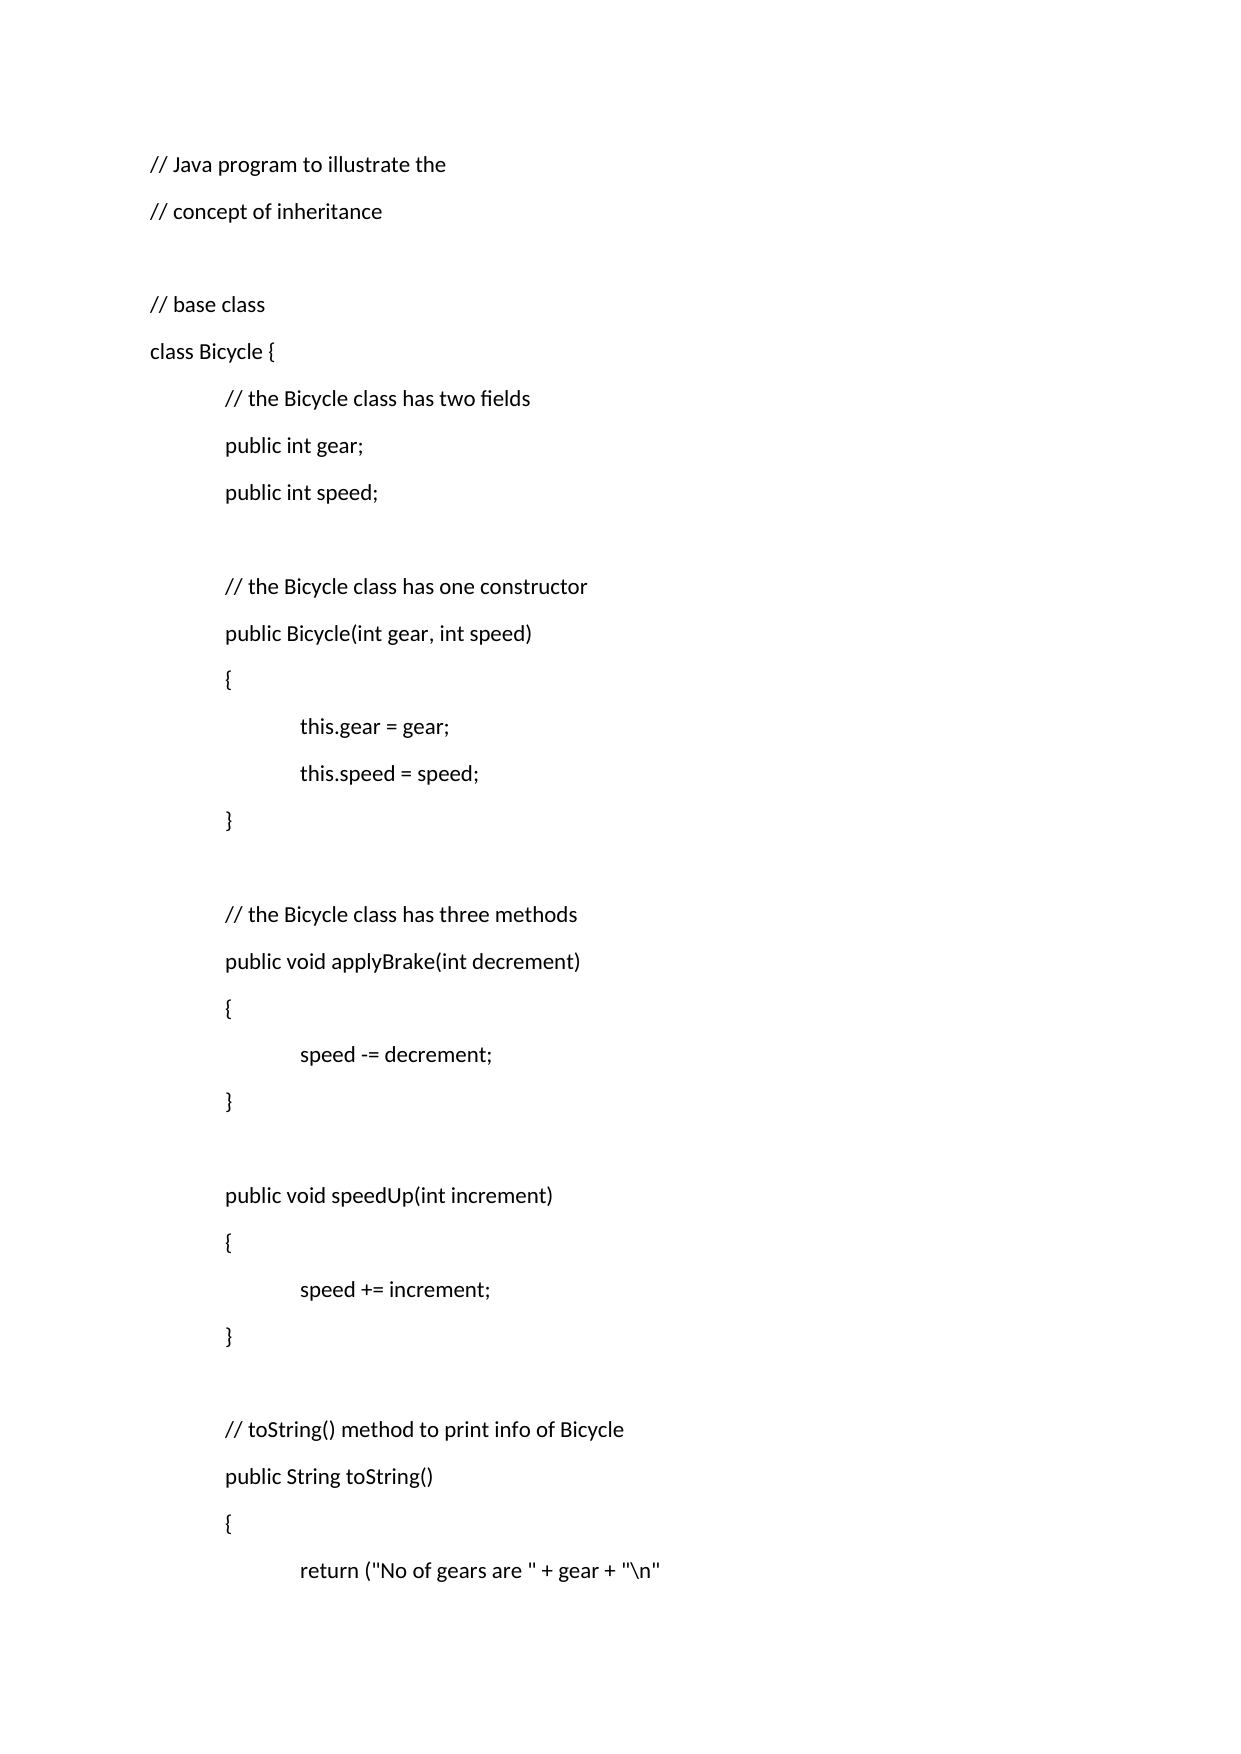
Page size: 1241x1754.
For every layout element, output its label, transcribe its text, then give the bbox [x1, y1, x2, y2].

text // toString() method to print info of Bicycle [150, 1416, 1090, 1444]
text public int speed; [150, 478, 1090, 506]
text public String toString() [150, 1462, 1090, 1491]
text { [150, 1228, 1090, 1256]
text return ("No of gears are " + gear + "\n" [150, 1556, 1090, 1584]
text } [150, 1087, 1090, 1116]
text { [150, 994, 1090, 1022]
text public void speedUp(int increment) [150, 1181, 1090, 1209]
text // the Bicycle class has one constructor [150, 572, 1090, 600]
text this.gear = gear; [150, 712, 1090, 741]
text } [150, 806, 1090, 834]
text public Bicycle(int gear, int speed) [150, 619, 1090, 647]
text // the Bicycle class has two fields [150, 384, 1090, 412]
text speed -= decrement; [150, 1041, 1090, 1069]
text { [150, 666, 1090, 694]
text public void applyBrake(int decrement) [150, 947, 1090, 975]
text // concept of inheritance [150, 197, 1090, 225]
text } [150, 1322, 1090, 1350]
text { [150, 1509, 1090, 1537]
text // Java program to illustrate the [150, 150, 1090, 178]
text // base class [150, 291, 1090, 319]
text this.speed = speed; [150, 759, 1090, 787]
text public int gear; [150, 431, 1090, 459]
text class Bicycle { [150, 337, 1090, 366]
text speed += increment; [150, 1275, 1090, 1303]
text // the Bicycle class has three methods [150, 900, 1090, 928]
